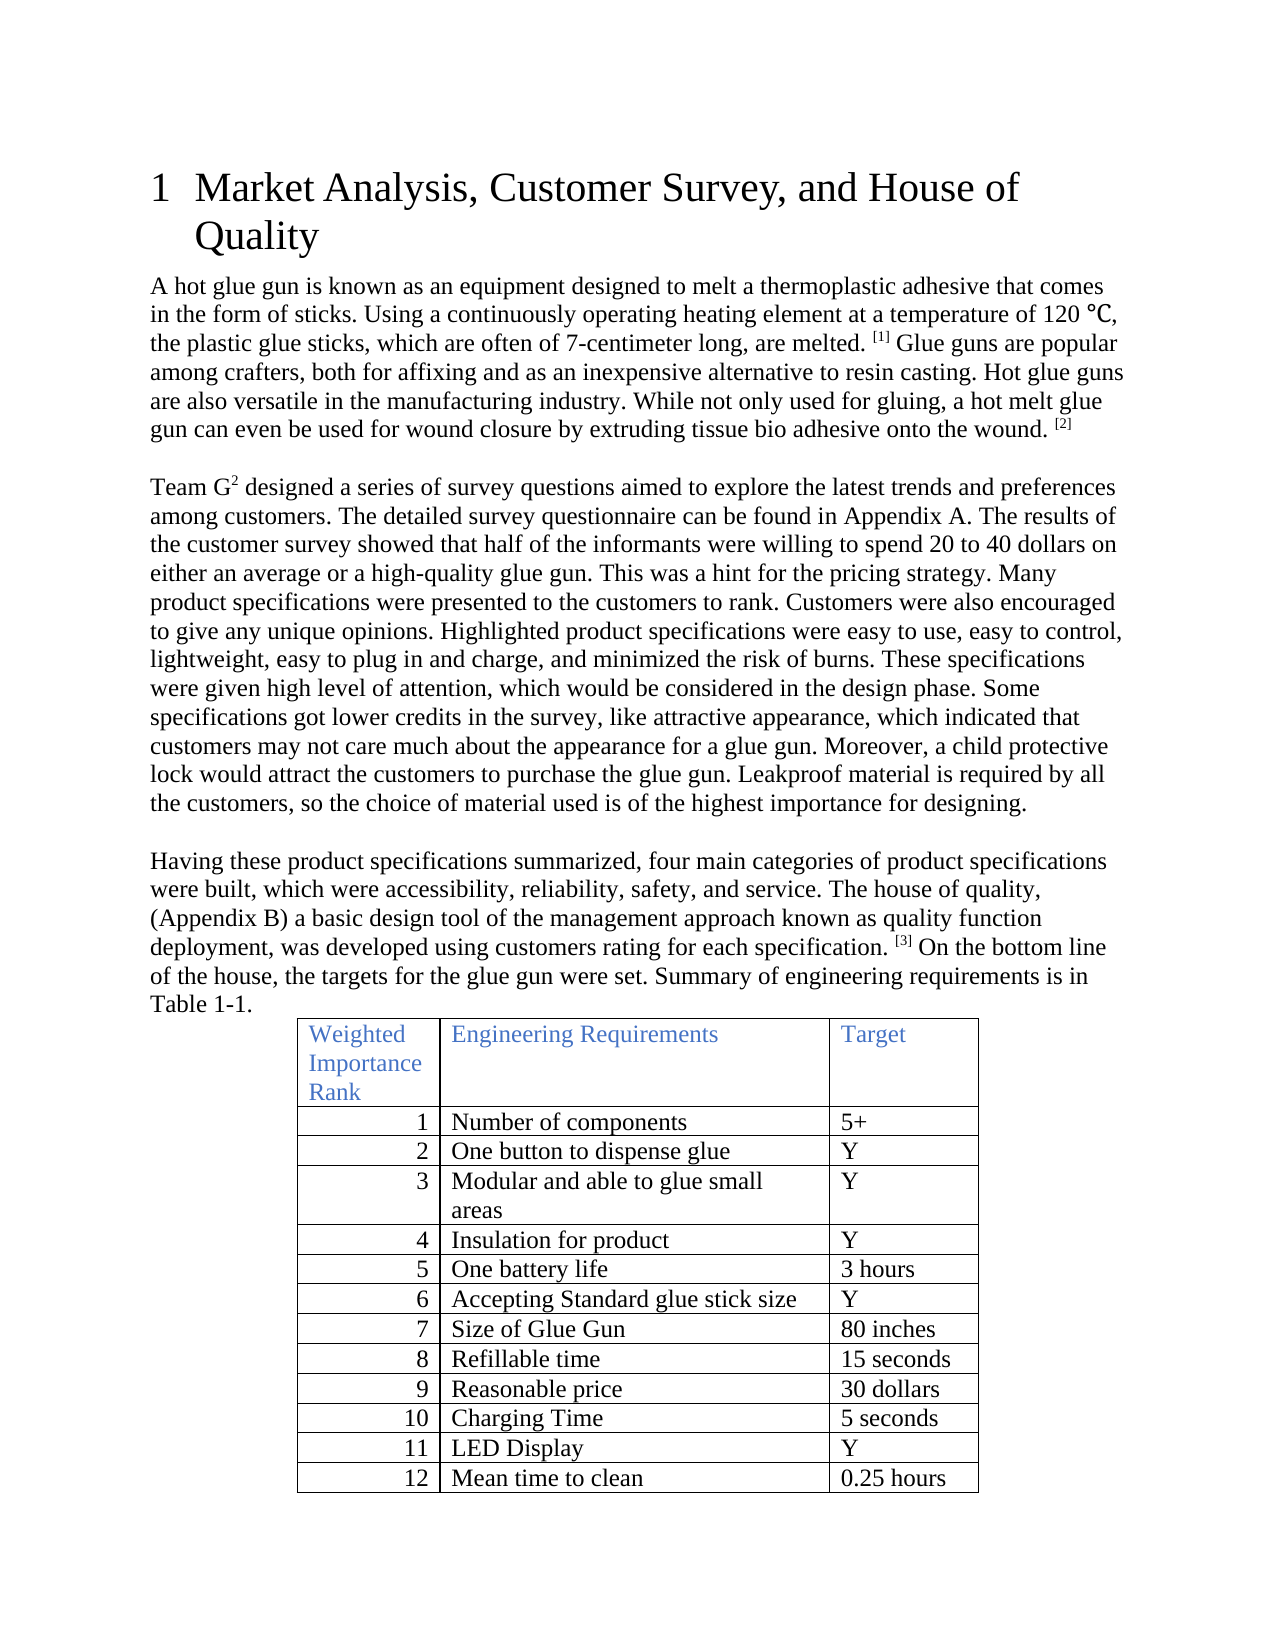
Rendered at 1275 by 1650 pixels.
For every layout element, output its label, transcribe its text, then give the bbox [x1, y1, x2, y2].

table_cell Y [830, 1433, 978, 1462]
table_cell 30 dollars [830, 1374, 978, 1402]
table_cell 1 [298, 1107, 439, 1135]
table_cell LED Display [441, 1433, 829, 1462]
text Having these product specifications summarized, four main categories of product specifications were built, which were accessibility, reliability, safety, and service. The house of quality, (Appendix B) a basic design tool of the management approach known as quality function deployment, was developed using customers rating for each specification. [3] On the bottom line of the house, the targets for the glue gun were set. Summary of engineering requirements is in Table 1-1. [150, 846, 1125, 1018]
table_cell Size of Glue Gun [441, 1314, 829, 1343]
table_cell 10 [298, 1404, 439, 1432]
table_cell 15 seconds [830, 1344, 978, 1373]
table_cell 7 [298, 1314, 439, 1343]
table_cell 6 [298, 1284, 439, 1313]
table_cell 8 [298, 1344, 439, 1373]
table_cell Reasonable price [441, 1374, 829, 1402]
table_cell Modular and able to glue small areas [441, 1166, 829, 1224]
table_cell 3 [298, 1166, 439, 1224]
table_cell 12 [298, 1463, 439, 1492]
table_cell 5+ [830, 1107, 978, 1135]
table_cell 5 [298, 1255, 439, 1283]
table_header Target [830, 1019, 978, 1106]
table_cell Insulation for product [441, 1225, 829, 1253]
table_cell 9 [298, 1374, 439, 1402]
table_cell 3 hours [830, 1255, 978, 1283]
table_cell Y [830, 1225, 978, 1253]
subtitle Market Analysis, Customer Survey, and House of Quality [150, 162, 1125, 258]
table_cell Number of components [441, 1107, 829, 1135]
table_cell Y [830, 1284, 978, 1313]
table_cell Accepting Standard glue stick size [441, 1284, 829, 1313]
table_header Engineering Requirements [441, 1019, 829, 1106]
table_cell 5 seconds [830, 1404, 978, 1432]
table_cell Mean time to clean [441, 1463, 829, 1492]
table_cell Refillable time [441, 1344, 829, 1373]
table_header Weighted Importance Rank [298, 1019, 439, 1106]
table_cell Charging Time [441, 1404, 829, 1432]
table_cell Y [830, 1136, 978, 1165]
table_cell One button to dispense glue [441, 1136, 829, 1165]
table_cell 80 inches [830, 1314, 978, 1343]
table_cell 2 [298, 1136, 439, 1165]
text Team G2 designed a series of survey questions aimed to explore the latest trends and preferences among customers. The detailed survey questionnaire can be found in Appendix A. The results of the customer survey showed that half of the informants were willing to spend 20 to 40 dollars on either an average or a high-quality glue gun. This was a hint for the pricing strategy. Many product specifications were presented to the customers to rank. Customers were also encouraged to give any unique opinions. Highlighted product specifications were easy to use, easy to control, lightweight, easy to plug in and charge, and minimized the risk of burns. These specifications were given high level of attention, which would be considered in the design phase. Some specifications got lower credits in the survey, like attractive appearance, which indicated that customers may not care much about the appearance for a glue gun. Moreover, a child protective lock would attract the customers to purchase the glue gun. Leakproof material is required by all the customers, so the choice of material used is of the highest importance for designing. [150, 472, 1125, 817]
table_cell 11 [298, 1433, 439, 1462]
table_cell Y [830, 1166, 978, 1224]
text A hot glue gun is known as an equipment designed to melt a thermoplastic adhesive that comes in the form of sticks. Using a continuously operating heating element at a temperature of 120 ℃, the plastic glue sticks, which are often of 7-centimeter long, are melted. [1] Glue guns are popular among crafters, both for affixing and as an inexpensive alternative to resin casting. Hot glue guns are also versatile in the manufacturing industry. While not only used for gluing, a hot melt glue gun can even be used for wound closure by extruding tissue bio adhesive onto the wound. [2] [150, 271, 1125, 443]
table_cell 0.25 hours [830, 1463, 978, 1492]
table_cell One battery life [441, 1255, 829, 1283]
table_cell 4 [298, 1225, 439, 1253]
